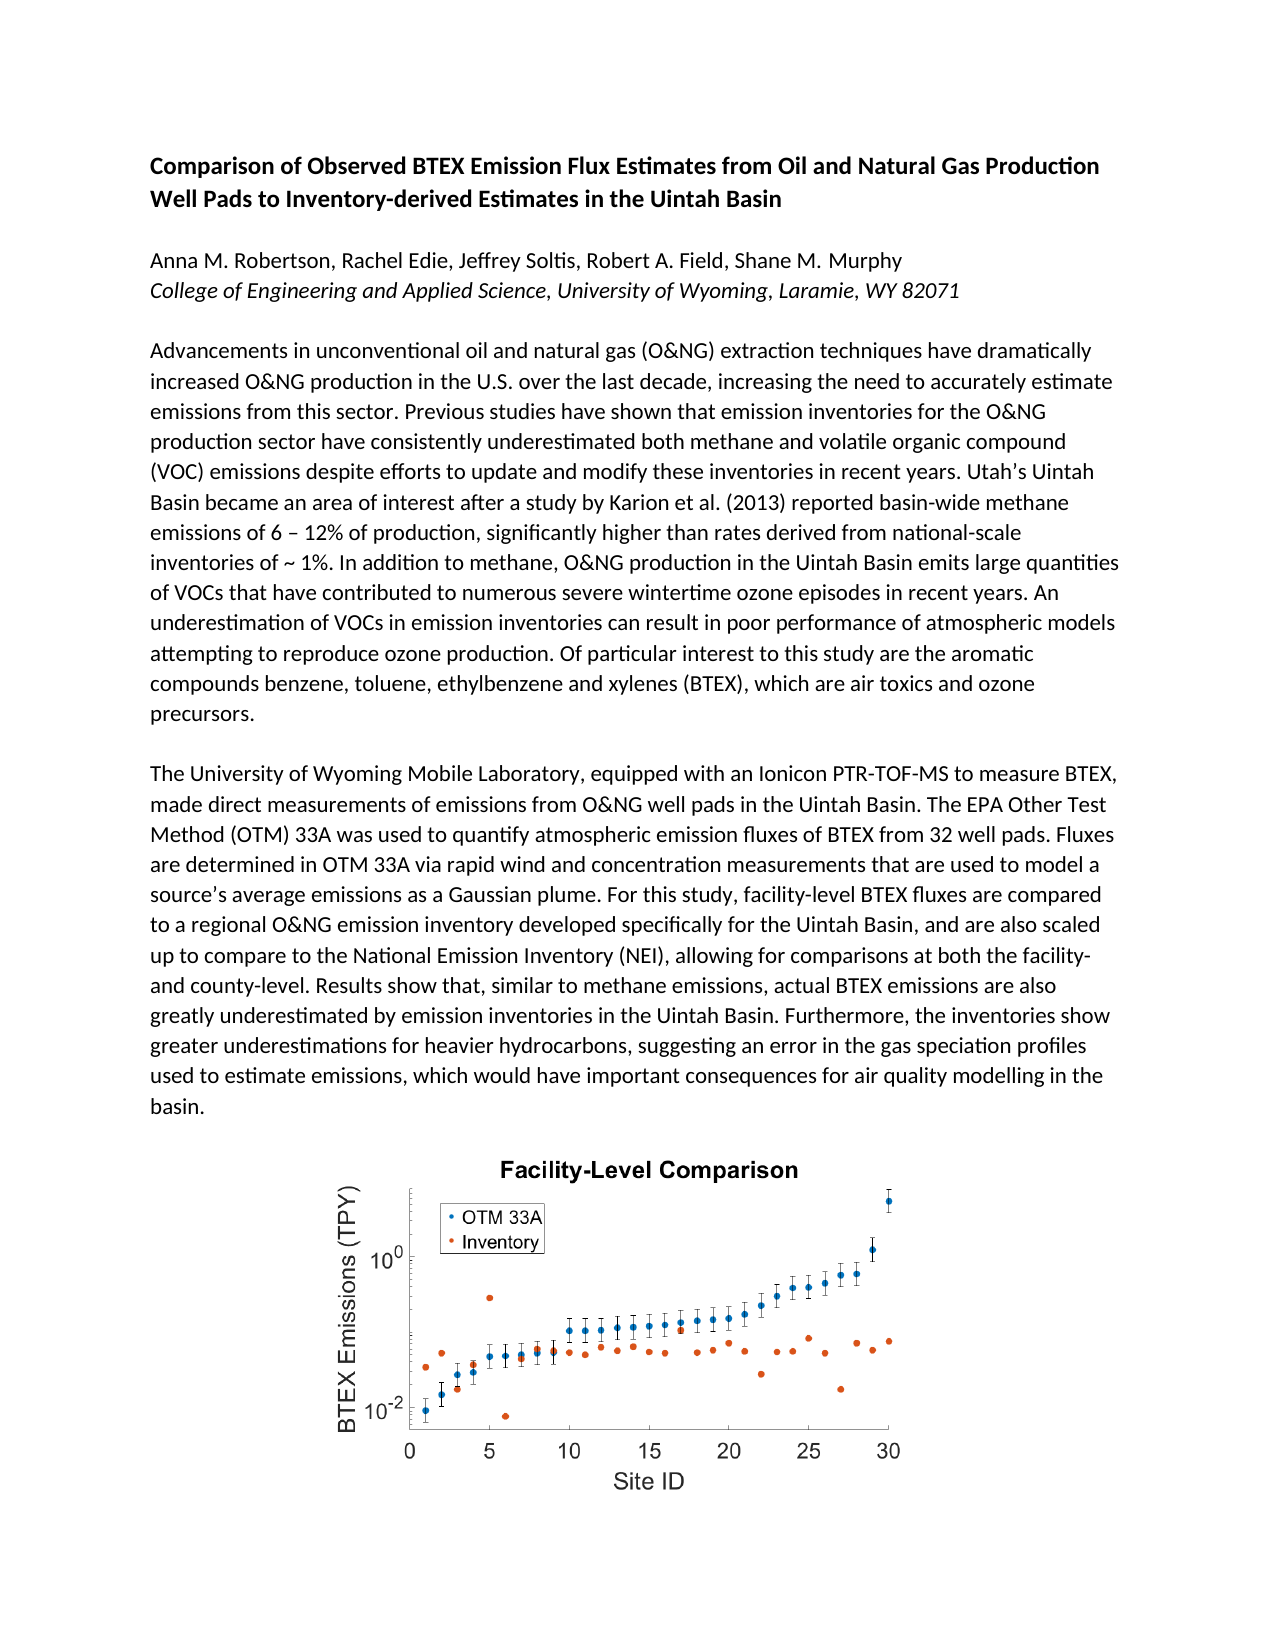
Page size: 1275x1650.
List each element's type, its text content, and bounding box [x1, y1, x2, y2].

text Advancements in unconventional oil and natural gas (O&NG) extraction techniques have dramatically increased O&NG production in the U.S. over the last decade, increasing the need to accurately estimate emissions from this sector. Previous studies have shown that emission inventories for the O&NG production sector have consistently underestimated both methane and volatile organic compound (VOC) emissions despite efforts to update and modify these inventories in recent years. Utah’s Uintah Basin became an area of interest after a study by Karion et al. (2013) reported basin-wide methane emissions of 6 – 12% of production, significantly higher than rates derived from national-scale inventories of ~ 1%. In addition to methane, O&NG production in the Uintah Basin emits large quantities of VOCs that have contributed to numerous severe wintertime ozone episodes in recent years. An underestimation of VOCs in emission inventories can result in poor performance of atmospheric models attempting to reproduce ozone production. Of particular interest to this study are the aromatic compounds benzene, toluene, ethylbenzene and xylenes (BTEX), which are air toxics and ozone precursors. [150, 337, 1125, 727]
text Comparison of Observed BTEX Emission Flux Estimates from Oil and Natural Gas Production Well Pads to Inventory-derived Estimates in the Uintah Basin [150, 150, 1125, 213]
text Anna M. Robertson, Rachel Edie, Jeffrey Soltis, Robert A. Field, Shane M. Murphy [150, 246, 1125, 274]
text College of Engineering and Applied Science, University of Wyoming, Laramie, WY 82071 [150, 276, 1125, 304]
picture [329, 1152, 947, 1495]
text The University of Wyoming Mobile Laboratory, equipped with an Ionicon PTR-TOF-MS to measure BTEX, made direct measurements of emissions from O&NG well pads in the Uintah Basin. The EPA Other Test Method (OTM) 33A was used to quantify atmospheric emission fluxes of BTEX from 32 well pads. Fluxes are determined in OTM 33A via rapid wind and concentration measurements that are used to model a source’s average emissions as a Gaussian plume. For this study, facility-level BTEX fluxes are compared to a regional O&NG emission inventory developed specifically for the Uintah Basin, and are also scaled up to compare to the National Emission Inventory (NEI), allowing for comparisons at both the facility- and county-level. Results show that, similar to methane emissions, actual BTEX emissions are also greatly underestimated by emission inventories in the Uintah Basin. Furthermore, the inventories show greater underestimations for heavier hydrocarbons, suggesting an error in the gas speciation profiles used to estimate emissions, which would have important consequences for air quality modelling in the basin. [150, 759, 1125, 1120]
